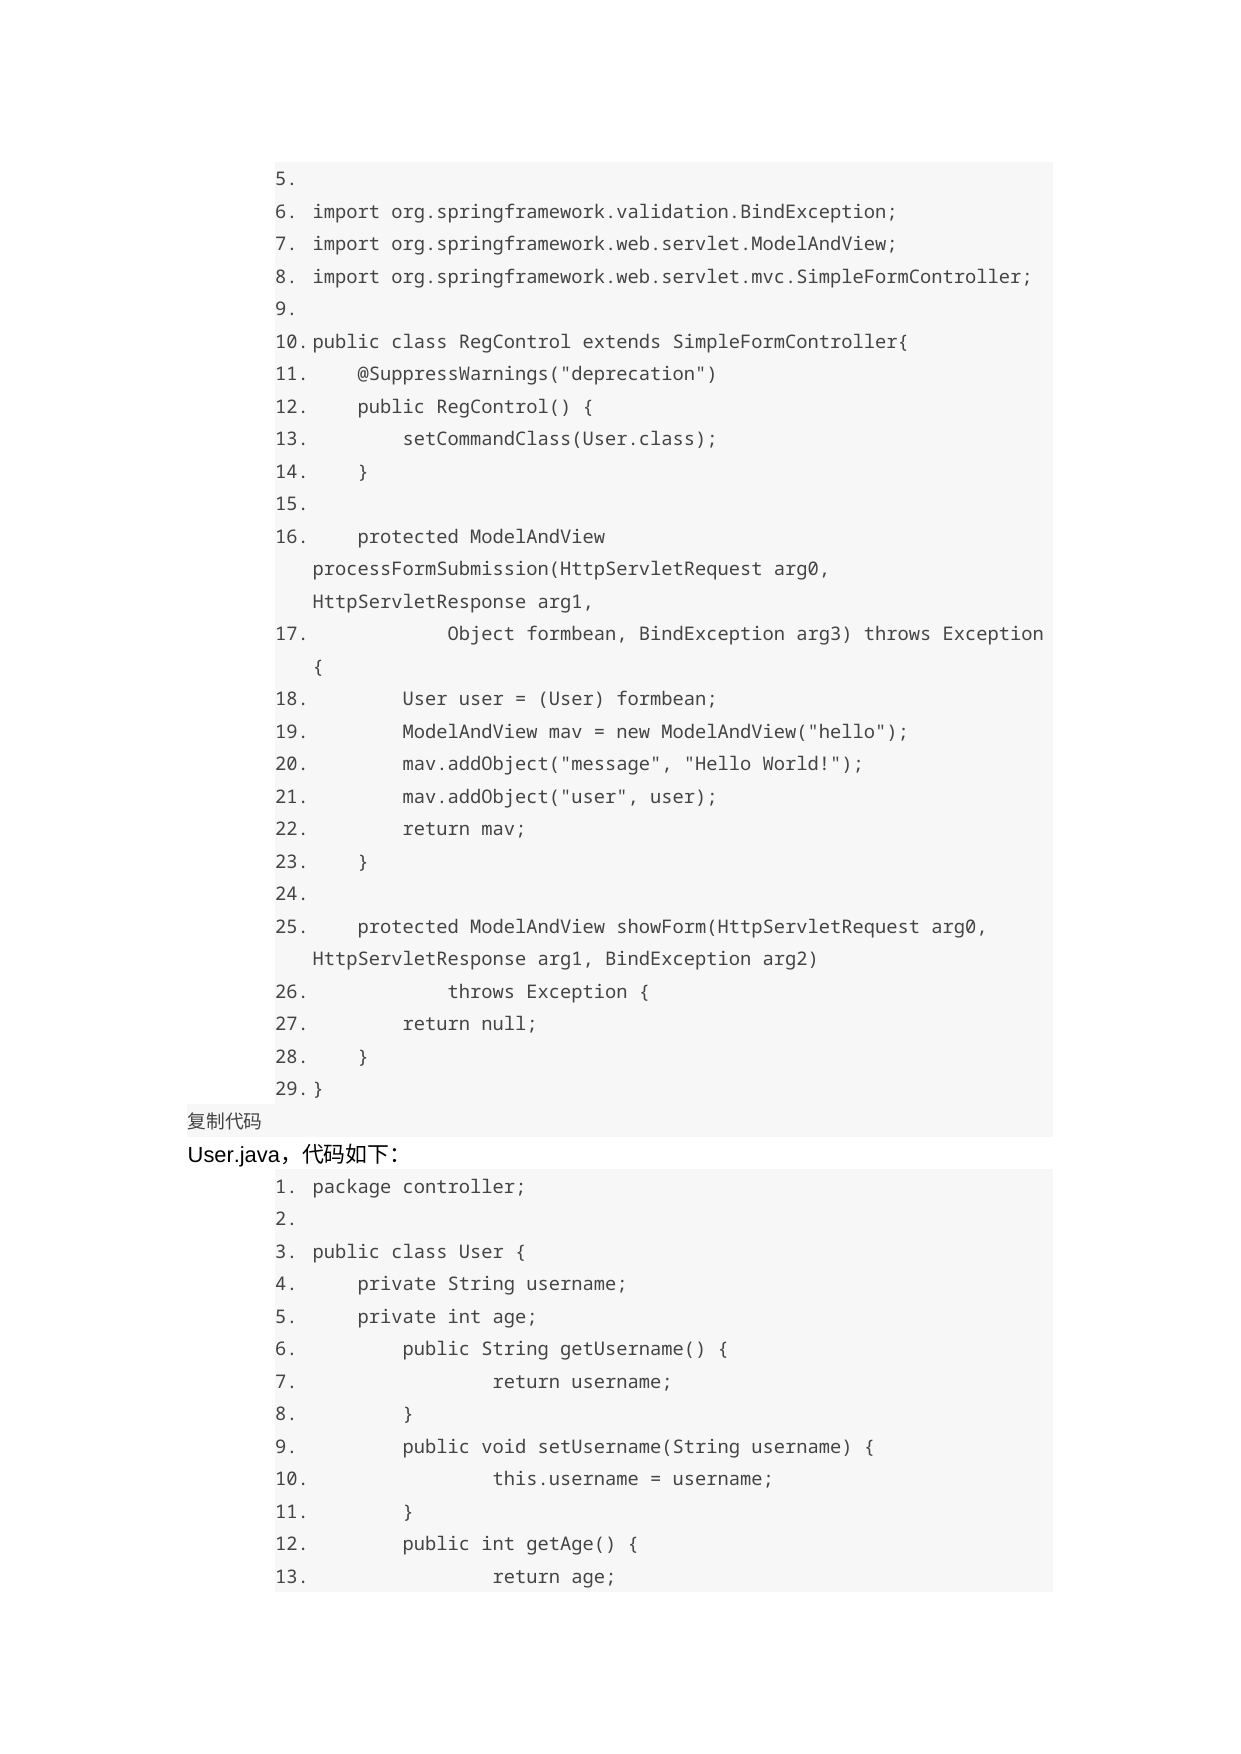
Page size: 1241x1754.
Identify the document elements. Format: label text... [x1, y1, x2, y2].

list import org.springframework.web.servlet.ModelAndView; [275, 227, 1053, 259]
list setCommandClass(User.class); [275, 422, 1053, 454]
list } [275, 1039, 1053, 1072]
list } [275, 1072, 1053, 1104]
list @SuppressWarnings("deprecation") [275, 357, 1053, 389]
list return age; [275, 1559, 1053, 1592]
list protected ModelAndView showForm(HttpServletRequest arg0, HttpServletResponse arg1, BindException arg2) [275, 909, 1053, 974]
list public RegControl() { [275, 389, 1053, 422]
list return mav; [275, 812, 1053, 844]
list package controller; [275, 1169, 1053, 1202]
list import org.springframework.web.servlet.mvc.SimpleFormController; [275, 259, 1053, 292]
list mav.addObject("message", "Hello World!"); [275, 747, 1053, 779]
list public void setUsername(String username) { [275, 1429, 1053, 1462]
list public int getAge() { [275, 1527, 1053, 1559]
list return null; [275, 1007, 1053, 1039]
text 复制代码 [187, 1104, 1053, 1137]
list } [275, 1494, 1053, 1527]
list return username; [275, 1364, 1053, 1397]
list ModelAndView mav = new ModelAndView("hello"); [275, 714, 1053, 747]
text User.java，代码如下： [187, 1137, 1053, 1169]
list public class User { [275, 1234, 1053, 1267]
list public String getUsername() { [275, 1332, 1053, 1364]
list private String username; [275, 1267, 1053, 1299]
list private int age; [275, 1299, 1053, 1332]
list mav.addObject("user", user); [275, 779, 1053, 812]
list } [275, 844, 1053, 877]
list } [275, 454, 1053, 487]
list this.username = username; [275, 1462, 1053, 1494]
list throws Exception { [275, 974, 1053, 1007]
list public class RegControl extends SimpleFormController{ [275, 324, 1053, 357]
list User user = (User) formbean; [275, 682, 1053, 714]
list } [275, 1397, 1053, 1429]
list protected ModelAndView processFormSubmission(HttpServletRequest arg0, HttpServletResponse arg1, [275, 519, 1053, 617]
list Object formbean, BindException arg3) throws Exception { [275, 617, 1053, 682]
list import org.springframework.validation.BindException; [275, 194, 1053, 227]
